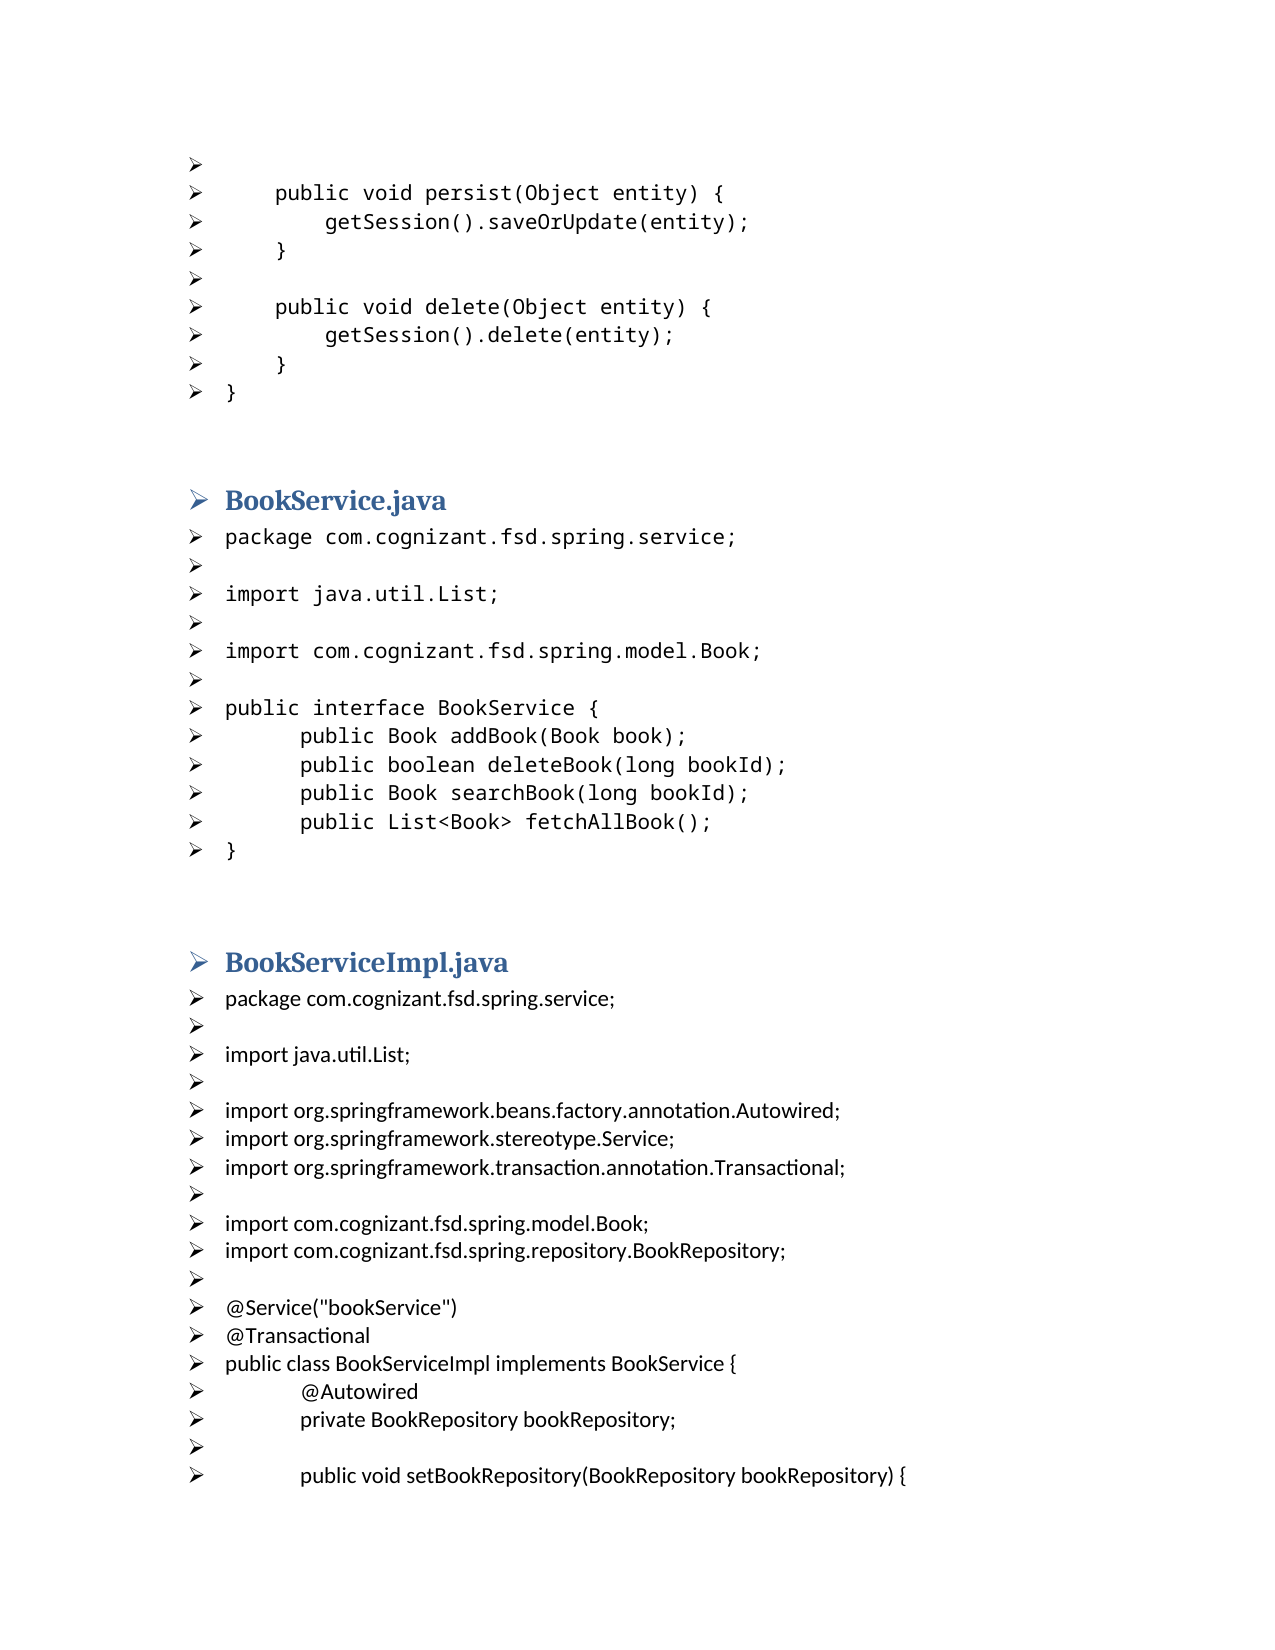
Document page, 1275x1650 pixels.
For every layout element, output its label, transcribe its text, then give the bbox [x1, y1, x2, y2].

list } [187, 835, 1125, 864]
list import java.util.List; [187, 1041, 1125, 1068]
list public void delete(Object entity) { [187, 292, 1125, 321]
list public void setBookRepository(BookRepository bookRepository) { [187, 1461, 1125, 1489]
list public boolean deleteBook(long bookId); [187, 750, 1125, 778]
list @Autowired [187, 1377, 1125, 1405]
list import com.cognizant.fsd.spring.repository.BookRepository; [187, 1237, 1125, 1265]
list public class BookServiceImpl implements BookService { [187, 1349, 1125, 1377]
subtitle BookService.java [187, 484, 1125, 517]
list import org.springframework.transaction.annotation.Transactional; [187, 1153, 1125, 1181]
list @Service("bookService") [187, 1293, 1125, 1321]
list import org.springframework.beans.factory.annotation.Autowired; [187, 1097, 1125, 1124]
list package com.cognizant.fsd.spring.service; [187, 522, 1125, 551]
list import java.util.List; [187, 579, 1125, 608]
list private BookRepository bookRepository; [187, 1405, 1125, 1433]
list import com.cognizant.fsd.spring.model.Book; [187, 1209, 1125, 1237]
list @Transactional [187, 1321, 1125, 1349]
list package com.cognizant.fsd.spring.service; [187, 984, 1125, 1012]
list } [187, 235, 1125, 264]
list public interface BookService { [187, 693, 1125, 722]
list import com.cognizant.fsd.spring.model.Book; [187, 636, 1125, 665]
list } [187, 377, 1125, 406]
list public void persist(Object entity) { [187, 178, 1125, 207]
list public Book addBook(Book book); [187, 722, 1125, 750]
list public Book searchBook(long bookId); [187, 778, 1125, 807]
subtitle BookServiceImpl.java [187, 946, 1125, 979]
list getSession().delete(entity); [187, 321, 1125, 349]
list } [187, 349, 1125, 377]
list public List<Book> fetchAllBook(); [187, 807, 1125, 835]
list getSession().saveOrUpdate(entity); [187, 207, 1125, 235]
list import org.springframework.stereotype.Service; [187, 1124, 1125, 1153]
